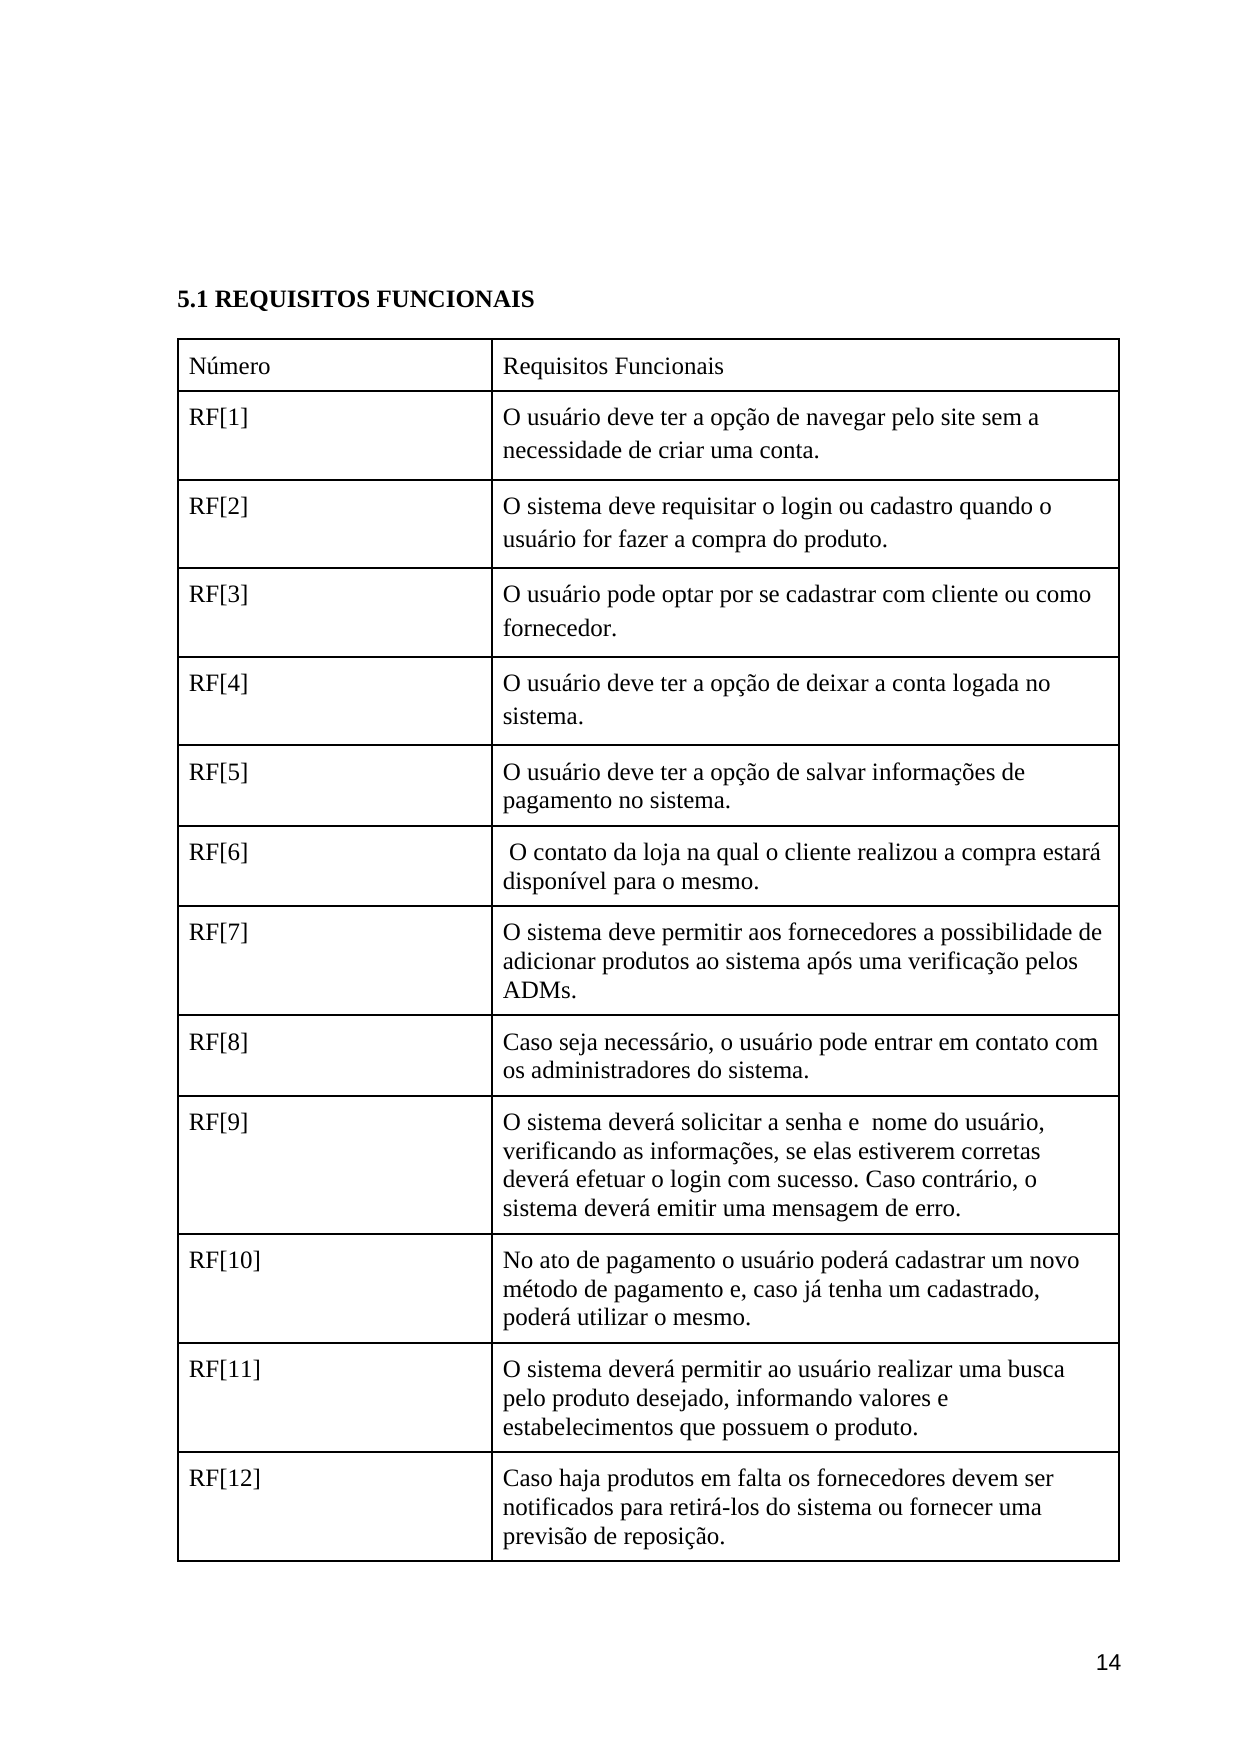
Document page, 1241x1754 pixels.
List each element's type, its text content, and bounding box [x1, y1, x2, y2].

table_cell RF[11] [179, 1344, 491, 1451]
table_cell O usuário deve ter a opção de navegar pelo site sem a necessidade de criar uma conta. [493, 392, 1118, 478]
subtitle 5.1 REQUISITOS FUNCIONAIS [177, 284, 1121, 313]
table_cell RF[12] [179, 1453, 491, 1560]
table_cell O sistema deve permitir aos fornecedores a possibilidade de adicionar produtos ao sistema após uma verificação pelos ADMs. [493, 907, 1118, 1014]
table_cell RF[10] [179, 1235, 491, 1342]
table_cell O usuário deve ter a opção de deixar a conta logada no sistema. [493, 658, 1118, 744]
table_cell RF[4] [179, 658, 491, 744]
table_header Requisitos Funcionais [493, 340, 1118, 390]
table_cell Caso seja necessário, o usuário pode entrar em contato com os administradores do sistema. [493, 1016, 1118, 1094]
table_cell RF[6] [179, 827, 491, 905]
table_cell RF[5] [179, 746, 491, 824]
table_cell O usuário pode optar por se cadastrar com cliente ou como fornecedor. [493, 569, 1118, 656]
table_cell RF[2] [179, 481, 491, 567]
table_cell O usuário deve ter a opção de salvar informações de pagamento no sistema. [493, 746, 1118, 824]
table_cell RF[3] [179, 569, 491, 656]
table_cell O contato da loja na qual o cliente realizou a compra estará disponível para o mesmo. [493, 827, 1118, 905]
table_cell RF[1] [179, 392, 491, 478]
table_cell O sistema deve requisitar o login ou cadastro quando o usuário for fazer a compra do produto. [493, 481, 1118, 567]
table_cell O sistema deverá solicitar a senha e nome do usuário, verificando as informações, se elas estiverem corretas deverá efetuar o login com sucesso. Caso contrário, o sistema deverá emitir uma mensagem de erro. [493, 1097, 1118, 1232]
table_cell RF[8] [179, 1016, 491, 1094]
table_cell Caso haja produtos em falta os fornecedores devem ser notificados para retirá-los do sistema ou fornecer uma previsão de reposição. [493, 1453, 1118, 1560]
table_cell RF[9] [179, 1097, 491, 1232]
table_cell RF[7] [179, 907, 491, 1014]
table_header Número [179, 340, 491, 390]
table_cell No ato de pagamento o usuário poderá cadastrar um novo método de pagamento e, caso já tenha um cadastrado, poderá utilizar o mesmo. [493, 1235, 1118, 1342]
table_cell O sistema deverá permitir ao usuário realizar uma busca pelo produto desejado, informando valores e estabelecimentos que possuem o produto. [493, 1344, 1118, 1451]
